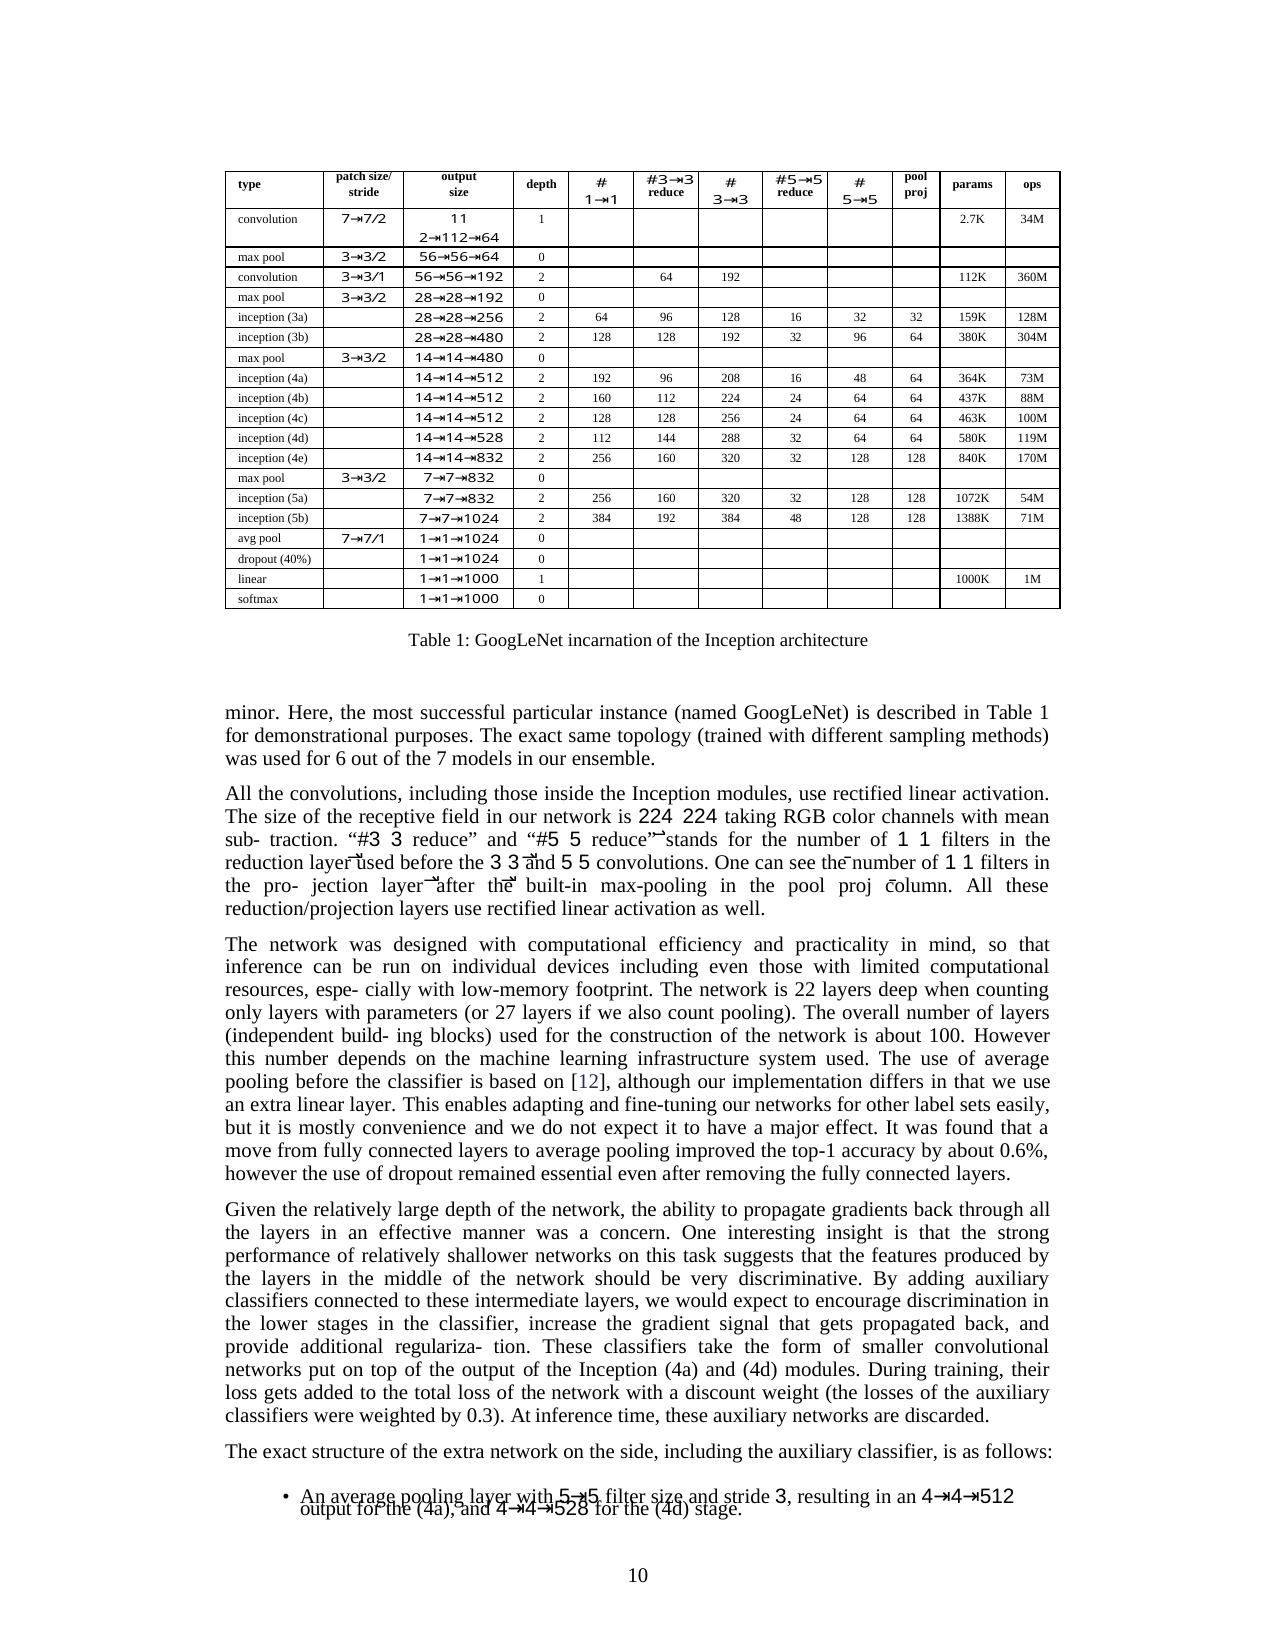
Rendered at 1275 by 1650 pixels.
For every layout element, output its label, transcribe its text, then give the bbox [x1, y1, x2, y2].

table_cell [634, 348, 698, 367]
table_cell [699, 288, 762, 307]
table_cell [569, 589, 633, 608]
table_cell 0 [514, 589, 568, 608]
table_header #3⇥3 [699, 172, 762, 208]
table_cell 1000K [941, 569, 1005, 588]
table_cell [569, 348, 633, 367]
table_cell [893, 529, 939, 548]
table_cell 2 [514, 509, 568, 528]
table_cell 2 [514, 308, 568, 327]
table_cell 64 [828, 428, 892, 447]
table_cell 288 [699, 428, 762, 447]
text The exact structure of the extra network on the side, including the auxiliary classifier, is as follows: [225, 1439, 1212, 1463]
table_cell 32 [763, 328, 827, 347]
table_cell [893, 589, 939, 608]
table_cell inception (5b) [226, 509, 323, 528]
table_cell 160 [634, 489, 698, 508]
table_cell 128M [1006, 308, 1059, 327]
table_cell avg pool [226, 529, 323, 548]
table_cell convolution [226, 268, 323, 287]
table_cell [763, 348, 827, 367]
table_header depth [514, 172, 568, 208]
table_cell inception (3a) [226, 308, 323, 327]
table_cell 48 [828, 368, 892, 387]
table_cell inception (3b) [226, 328, 323, 347]
table_cell 2 [514, 368, 568, 387]
table_cell [1006, 288, 1059, 307]
table_cell 3⇥3/2 [324, 469, 403, 488]
table_cell 64 [893, 408, 939, 427]
table_cell [324, 549, 403, 568]
table_cell [828, 529, 892, 548]
table_cell 2 [514, 489, 568, 508]
table_cell [893, 549, 939, 568]
table_cell 1 [514, 209, 568, 246]
table_cell [569, 268, 633, 287]
table_cell [324, 449, 403, 467]
table_cell 3⇥3/2 [324, 248, 403, 266]
table_cell convolution [226, 209, 323, 246]
table_cell 128 [828, 509, 892, 528]
table_cell 128 [569, 408, 633, 427]
table_cell 0 [514, 248, 568, 266]
table_cell [763, 268, 827, 287]
table_cell [763, 469, 827, 488]
table_cell [893, 348, 939, 367]
text minor. Here, the most successful particular instance (named GoogLeNet) is described in Table 1 for demonstrational purposes. The exact same topology (trained with different sampling methods) was used for 6 out of the 7 models in our ensemble. [225, 701, 1050, 770]
table_cell [1006, 589, 1059, 608]
table_cell 7⇥7⇥832 [404, 489, 513, 508]
table_cell 0 [514, 348, 568, 367]
table_header #5⇥5 [828, 172, 892, 208]
table_cell [699, 248, 762, 266]
table_cell 7⇥7/2 [324, 209, 403, 246]
table_cell [324, 328, 403, 347]
table_cell 64 [828, 408, 892, 427]
table_cell [699, 589, 762, 608]
table_cell 256 [569, 489, 633, 508]
table_cell [324, 308, 403, 327]
table_cell 224 [699, 388, 762, 407]
table_cell [569, 529, 633, 548]
table_cell 3⇥3/2 [324, 348, 403, 367]
table_cell inception (5a) [226, 489, 323, 508]
table_cell 16 [763, 368, 827, 387]
table_cell 71M [1006, 509, 1059, 528]
table_header type [226, 172, 323, 208]
table_cell [941, 589, 1005, 608]
table_cell 128 [634, 408, 698, 427]
table_cell 2 [514, 388, 568, 407]
text All the convolutions, including those inside the Inception modules, use rectified linear activation. The size of the receptive field in our network is 224 224 taking RGB color channels with mean sub- traction. “#3 3 reduce” and “#5 5 reduce” stands for the number of 1 1 filters in the reduction layer used before the 3 3 and 5 5 convolutions. One can see the number of 1 1 filters in the pro- jection layer after the built-in max-pooling in the pool proj column. All these reduction/projection layers use rectified linear activation as well. [225, 782, 1050, 920]
table_cell 112 [634, 388, 698, 407]
table_cell [893, 288, 939, 307]
table_cell 463K [941, 408, 1005, 427]
table_cell 96 [634, 368, 698, 387]
table_cell 1⇥1⇥1024 [404, 529, 513, 548]
table_cell 320 [699, 489, 762, 508]
table_cell 64 [893, 368, 939, 387]
table_cell 96 [828, 328, 892, 347]
table_cell 24 [763, 388, 827, 407]
table_cell inception (4e) [226, 449, 323, 467]
table_cell 88M [1006, 388, 1059, 407]
table_cell 304M [1006, 328, 1059, 347]
table_cell 1⇥1⇥1000 [404, 569, 513, 588]
table_cell 96 [634, 308, 698, 327]
table_cell 360M [1006, 268, 1059, 287]
table_header patch size/ stride [324, 172, 403, 208]
table_cell [828, 268, 892, 287]
text Given the relatively large depth of the network, the ability to propagate gradients back through all the layers in an effective manner was a concern. One interesting insight is that the strong performance of relatively shallower networks on this task suggests that the features produced by the layers in the middle of the network should be very discriminative. By adding auxiliary classifiers connected to these intermediate layers, we would expect to encourage discrimination in the lower stages in the classifier, increase the gradient signal that gets propagated back, and provide additional regulariza- tion. These classifiers take the form of smaller convolutional networks put on top of the output of the Inception (4a) and (4d) modules. During training, their loss gets added to the total loss of the network with a discount weight (the losses of the auxiliary classifiers were weighted by 0.3). At inference time, these auxiliary networks are discarded. [225, 1198, 1050, 1427]
text The network was designed with computational efficiency and practicality in mind, so that inference can be run on individual devices including even those with limited computational resources, espe- cially with low-memory footprint. The network is 22 layers deep when counting only layers with parameters (or 27 layers if we also count pooling). The overall number of layers (independent build- ing blocks) used for the construction of the network is about 100. However this number depends on the machine learning infrastructure system used. The use of average pooling before the classifier is based on [12], although our implementation differs in that we use an extra linear layer. This enables adapting and fine-tuning our networks for other label sets easily, but it is mostly convenience and we do not expect it to have a major effect. It was found that a move from fully connected layers to average pooling improved the top-1 accuracy by about 0.6%, however the use of dropout remained essential even after removing the fully connected layers. [225, 933, 1050, 1185]
table_cell [763, 589, 827, 608]
table_cell 56⇥56⇥192 [404, 268, 513, 287]
table_header #5⇥5 reduce [763, 172, 827, 208]
table_cell 160 [569, 388, 633, 407]
table_cell [893, 268, 939, 287]
table_cell 364K [941, 368, 1005, 387]
table_cell inception (4d) [226, 428, 323, 447]
table_cell 192 [634, 509, 698, 528]
table_cell [699, 209, 762, 246]
table_cell 112⇥112⇥64 [404, 209, 513, 246]
table_cell [569, 469, 633, 488]
table_cell [828, 288, 892, 307]
table_cell [324, 368, 403, 387]
table_cell linear [226, 569, 323, 588]
table_cell 384 [699, 509, 762, 528]
table_cell 128 [828, 489, 892, 508]
table_cell 2 [514, 428, 568, 447]
table_cell [634, 248, 698, 266]
table_cell 144 [634, 428, 698, 447]
table_cell [634, 589, 698, 608]
table_cell [893, 569, 939, 588]
table_cell 14⇥14⇥512 [404, 408, 513, 427]
table_cell [699, 549, 762, 568]
table_cell [699, 529, 762, 548]
table_cell 24 [763, 408, 827, 427]
table_cell [941, 288, 1005, 307]
table_cell 128 [828, 449, 892, 467]
table_cell 580K [941, 428, 1005, 447]
table_cell 112 [569, 428, 633, 447]
table_cell 437K [941, 388, 1005, 407]
table_cell 32 [828, 308, 892, 327]
table_cell [763, 569, 827, 588]
table_cell [1006, 248, 1059, 266]
table_cell 28⇥28⇥480 [404, 328, 513, 347]
table_cell [941, 529, 1005, 548]
table_cell 7⇥7⇥832 [404, 469, 513, 488]
table_cell 384 [569, 509, 633, 528]
table_cell [324, 569, 403, 588]
table_cell [828, 589, 892, 608]
table_cell 192 [699, 328, 762, 347]
table_cell [324, 589, 403, 608]
table_cell inception (4c) [226, 408, 323, 427]
table_cell 128 [634, 328, 698, 347]
table_cell 2.7K [941, 209, 1005, 246]
table_cell 128 [893, 489, 939, 508]
table_cell [569, 549, 633, 568]
table_cell softmax [226, 589, 323, 608]
table_cell 54M [1006, 489, 1059, 508]
table_cell 2 [514, 268, 568, 287]
table_cell max pool [226, 469, 323, 488]
table_cell [828, 569, 892, 588]
table_cell 32 [763, 489, 827, 508]
table_cell [324, 388, 403, 407]
table_cell 2 [514, 328, 568, 347]
table_header output size [404, 172, 513, 208]
table_cell dropout (40%) [226, 549, 323, 568]
table_cell [893, 248, 939, 266]
table_cell [763, 529, 827, 548]
list An average pooling layer with 5⇥5 filter size and stride 3, resulting in an 4⇥4⇥512 output for the (4a), and 4⇥4⇥528 for the (4d) stage. [282, 1491, 1050, 1522]
table_cell [324, 489, 403, 508]
table_cell 128 [893, 449, 939, 467]
table_cell 3⇥3/2 [324, 288, 403, 307]
table_cell 14⇥14⇥512 [404, 388, 513, 407]
table_cell 160 [634, 449, 698, 467]
table_cell 1388K [941, 509, 1005, 528]
table_cell [1006, 529, 1059, 548]
table_cell [893, 469, 939, 488]
table_cell 208 [699, 368, 762, 387]
table_cell 0 [514, 469, 568, 488]
table_cell [941, 469, 1005, 488]
table_cell 2 [514, 408, 568, 427]
table_cell [699, 569, 762, 588]
table_cell inception (4a) [226, 368, 323, 387]
table_cell 119M [1006, 428, 1059, 447]
table_cell 256 [569, 449, 633, 467]
table_cell [828, 209, 892, 246]
table_cell 1⇥1⇥1024 [404, 549, 513, 568]
table_cell [569, 248, 633, 266]
table_cell [1006, 549, 1059, 568]
table_cell 192 [699, 268, 762, 287]
table_cell 73M [1006, 368, 1059, 387]
table_cell 1⇥1⇥1000 [404, 589, 513, 608]
table_header #3⇥3 reduce [634, 172, 698, 208]
table_cell [828, 348, 892, 367]
table_header ops [1006, 172, 1059, 208]
table_cell [941, 248, 1005, 266]
table_cell 0 [514, 288, 568, 307]
table_cell [569, 569, 633, 588]
table_cell 64 [893, 428, 939, 447]
table_cell 1 [514, 569, 568, 588]
table_cell [634, 209, 698, 246]
table_cell 64 [569, 308, 633, 327]
table_cell [941, 549, 1005, 568]
table_cell 16 [763, 308, 827, 327]
table_cell 1M [1006, 569, 1059, 588]
table_cell [569, 209, 633, 246]
table_cell max pool [226, 248, 323, 266]
table_cell [634, 549, 698, 568]
table_cell 32 [763, 449, 827, 467]
table_cell 48 [763, 509, 827, 528]
table_cell [1006, 469, 1059, 488]
table_cell 64 [828, 388, 892, 407]
table_cell 7⇥7⇥1024 [404, 509, 513, 528]
table_cell 64 [634, 268, 698, 287]
table_cell 170M [1006, 449, 1059, 467]
table_cell [828, 248, 892, 266]
table_cell 0 [514, 549, 568, 568]
table_cell [634, 469, 698, 488]
table_cell 34M [1006, 209, 1059, 246]
table_cell [699, 348, 762, 367]
table_cell [634, 288, 698, 307]
table_cell [893, 209, 939, 246]
table_cell [569, 288, 633, 307]
table_cell 128 [699, 308, 762, 327]
table_cell 32 [893, 308, 939, 327]
table_header params [941, 172, 1005, 208]
table_cell [699, 469, 762, 488]
table_cell max pool [226, 348, 323, 367]
table_cell 14⇥14⇥480 [404, 348, 513, 367]
table_cell [324, 428, 403, 447]
table_cell 0 [514, 529, 568, 548]
table_cell 256 [699, 408, 762, 427]
table_cell [763, 549, 827, 568]
table_cell 28⇥28⇥192 [404, 288, 513, 307]
table_cell [828, 469, 892, 488]
table_cell [828, 549, 892, 568]
table_cell [324, 509, 403, 528]
table_cell 32 [763, 428, 827, 447]
table_cell [324, 408, 403, 427]
table_cell 100M [1006, 408, 1059, 427]
text Table 1: GoogLeNet incarnation of the Inception architecture [408, 629, 1212, 651]
table_cell 159K [941, 308, 1005, 327]
table_cell [763, 248, 827, 266]
table_cell 28⇥28⇥256 [404, 308, 513, 327]
table_cell 14⇥14⇥832 [404, 449, 513, 467]
table_header pool proj [893, 172, 939, 208]
table_cell 112K [941, 268, 1005, 287]
table_cell inception (4b) [226, 388, 323, 407]
table_cell [634, 569, 698, 588]
table_cell 1072K [941, 489, 1005, 508]
table_cell 56⇥56⇥64 [404, 248, 513, 266]
table_cell 64 [893, 388, 939, 407]
table_header #1⇥1 [569, 172, 633, 208]
table_cell 2 [514, 449, 568, 467]
table_cell 14⇥14⇥512 [404, 368, 513, 387]
table_cell [941, 348, 1005, 367]
table_cell [763, 288, 827, 307]
table_cell 192 [569, 368, 633, 387]
table_cell [763, 209, 827, 246]
table_cell 7⇥7/1 [324, 529, 403, 548]
table_cell 128 [569, 328, 633, 347]
table_cell 320 [699, 449, 762, 467]
table_cell [634, 529, 698, 548]
table_cell 128 [893, 509, 939, 528]
table_cell 380K [941, 328, 1005, 347]
table_cell 14⇥14⇥528 [404, 428, 513, 447]
table_cell 840K [941, 449, 1005, 467]
table_cell [1006, 348, 1059, 367]
table_cell 64 [893, 328, 939, 347]
table_cell max pool [226, 288, 323, 307]
table_cell 3⇥3/1 [324, 268, 403, 287]
